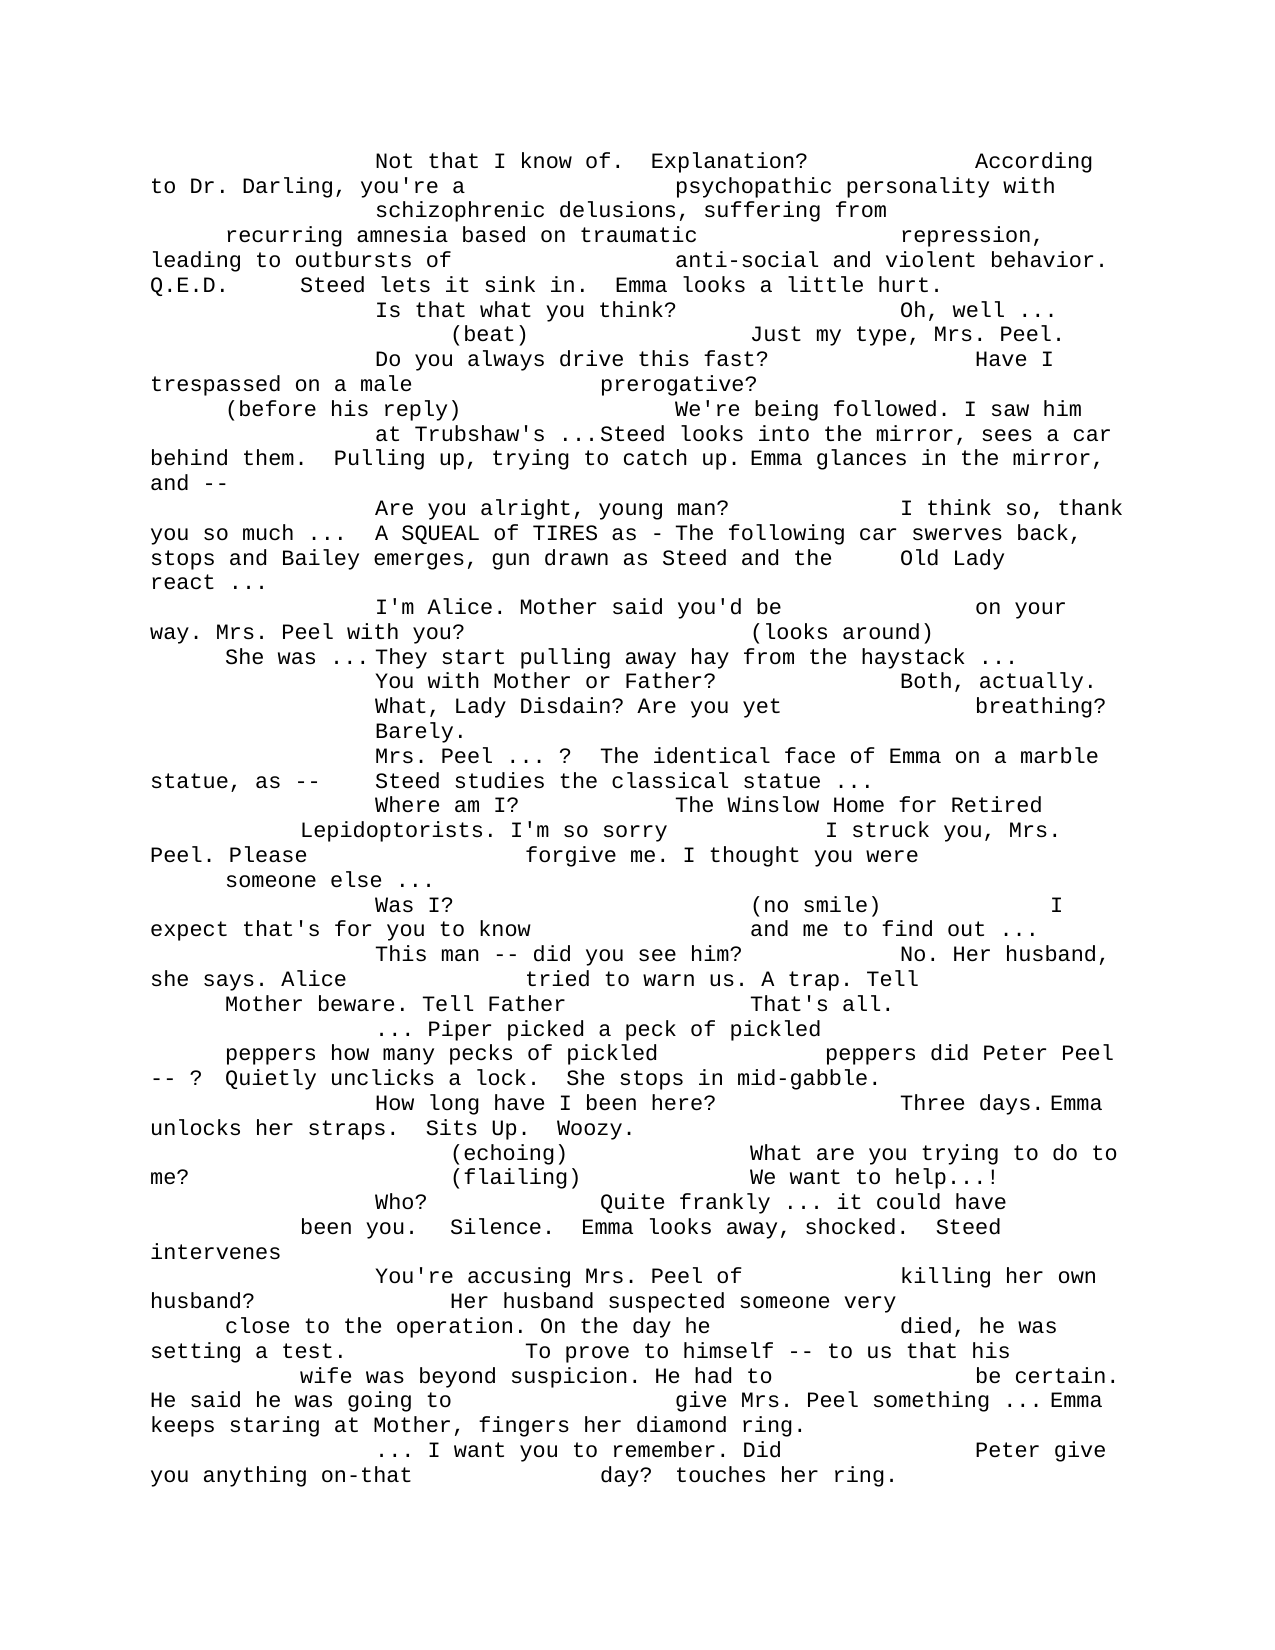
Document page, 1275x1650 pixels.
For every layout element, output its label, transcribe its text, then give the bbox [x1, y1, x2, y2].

text Mrs. Peel ... ? The identical face of Emma on a marble statue, as -- Steed studies the classical statue ... [150, 745, 1125, 794]
text Where am I? The Winslow Home for Retired Lepidoptorists. I'm so sorry I struck you, Mrs. Peel. Please forgive me. I thought you were someone else ... [150, 794, 1125, 894]
text What, Lady Disdain? Are you yet breathing? Barely. [150, 695, 1125, 745]
text Not that I know of. Explanation? According to Dr. Darling, you're a psychopathic personality with schizophrenic delusions, suffering from recurring amnesia based on traumatic repression, leading to outbursts of anti-social and violent behavior. Q.E.D. Steed lets it sink in. Emma looks a little hurt. [150, 150, 1125, 299]
text I'm Alice. Mother said you'd be on your way. Mrs. Peel with you? (looks around) She was ... They start pulling away hay from the haystack ... [150, 596, 1125, 671]
text Do you always drive this fast? Have I trespassed on a male prerogative? (before his reply) We're being followed. I saw him at Trubshaw's ... Steed looks into the mirror, sees a car behind them. Pulling up, trying to catch up. Emma glances in the mirror, and -- [150, 348, 1125, 497]
text ... Piper picked a peck of pickled peppers how many pecks of pickled peppers did Peter Peel -- ? Quietly unclicks a lock. She stops in mid-gabble. [150, 1018, 1125, 1092]
text Who? Quite frankly ... it could have been you. Silence. Emma looks away, shocked. Steed intervenes [150, 1191, 1125, 1266]
text You're accusing Mrs. Peel of killing her own husband? Her husband suspected someone very close to the operation. On the day he died, he was setting a test. To prove to himself -- to us that his wife was beyond suspicion. He had to be certain. He said he was going to give Mrs. Peel something ... Emma keeps staring at Mother, fingers her diamond ring. [150, 1266, 1125, 1439]
text How long have I been here? Three days. Emma unlocks her straps. Sits Up. Woozy. [150, 1092, 1125, 1142]
text Is that what you think? Oh, well ... (beat) Just my type, Mrs. Peel. [150, 299, 1125, 348]
text You with Mother or Father? Both, actually. [150, 671, 1125, 695]
text (echoing) What are you trying to do to me? (flailing) We want to help...! [150, 1142, 1125, 1191]
text Was I? (no smile) I expect that's for you to know and me to find out ... [150, 894, 1125, 943]
text ... I want you to remember. Did Peter give you anything on-that day? touches her ring. [150, 1439, 1125, 1489]
text This man -- did you see him? No. Her husband, she says. Alice tried to warn us. A trap. Tell Mother beware. Tell Father That's all. [150, 943, 1125, 1018]
text Are you alright, young man? I think so, thank you so much ... A SQUEAL of TIRES as - The following car swerves back, stops and Bailey emerges, gun drawn as Steed and the Old Lady react ... [150, 497, 1125, 596]
